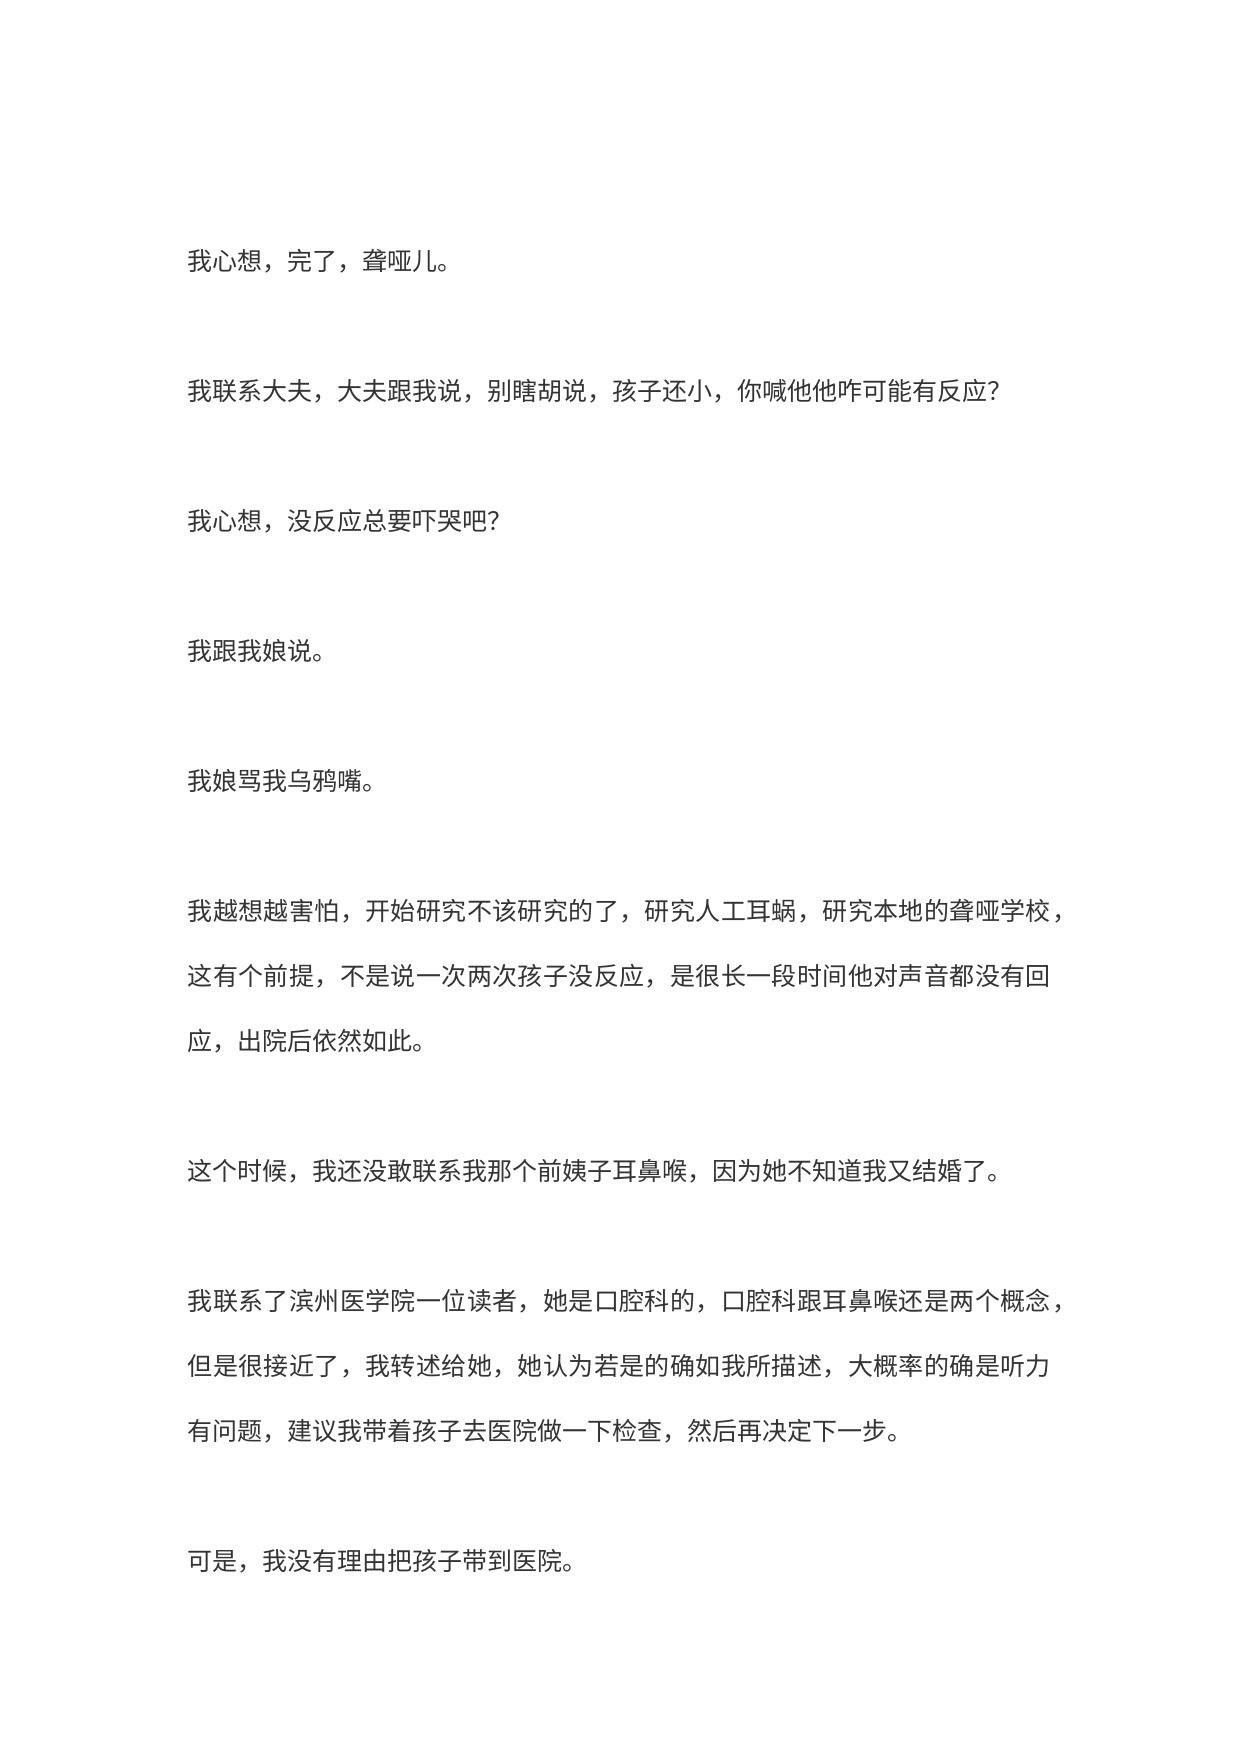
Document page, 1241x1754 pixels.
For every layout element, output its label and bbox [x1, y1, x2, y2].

text [187, 162, 1053, 1592]
